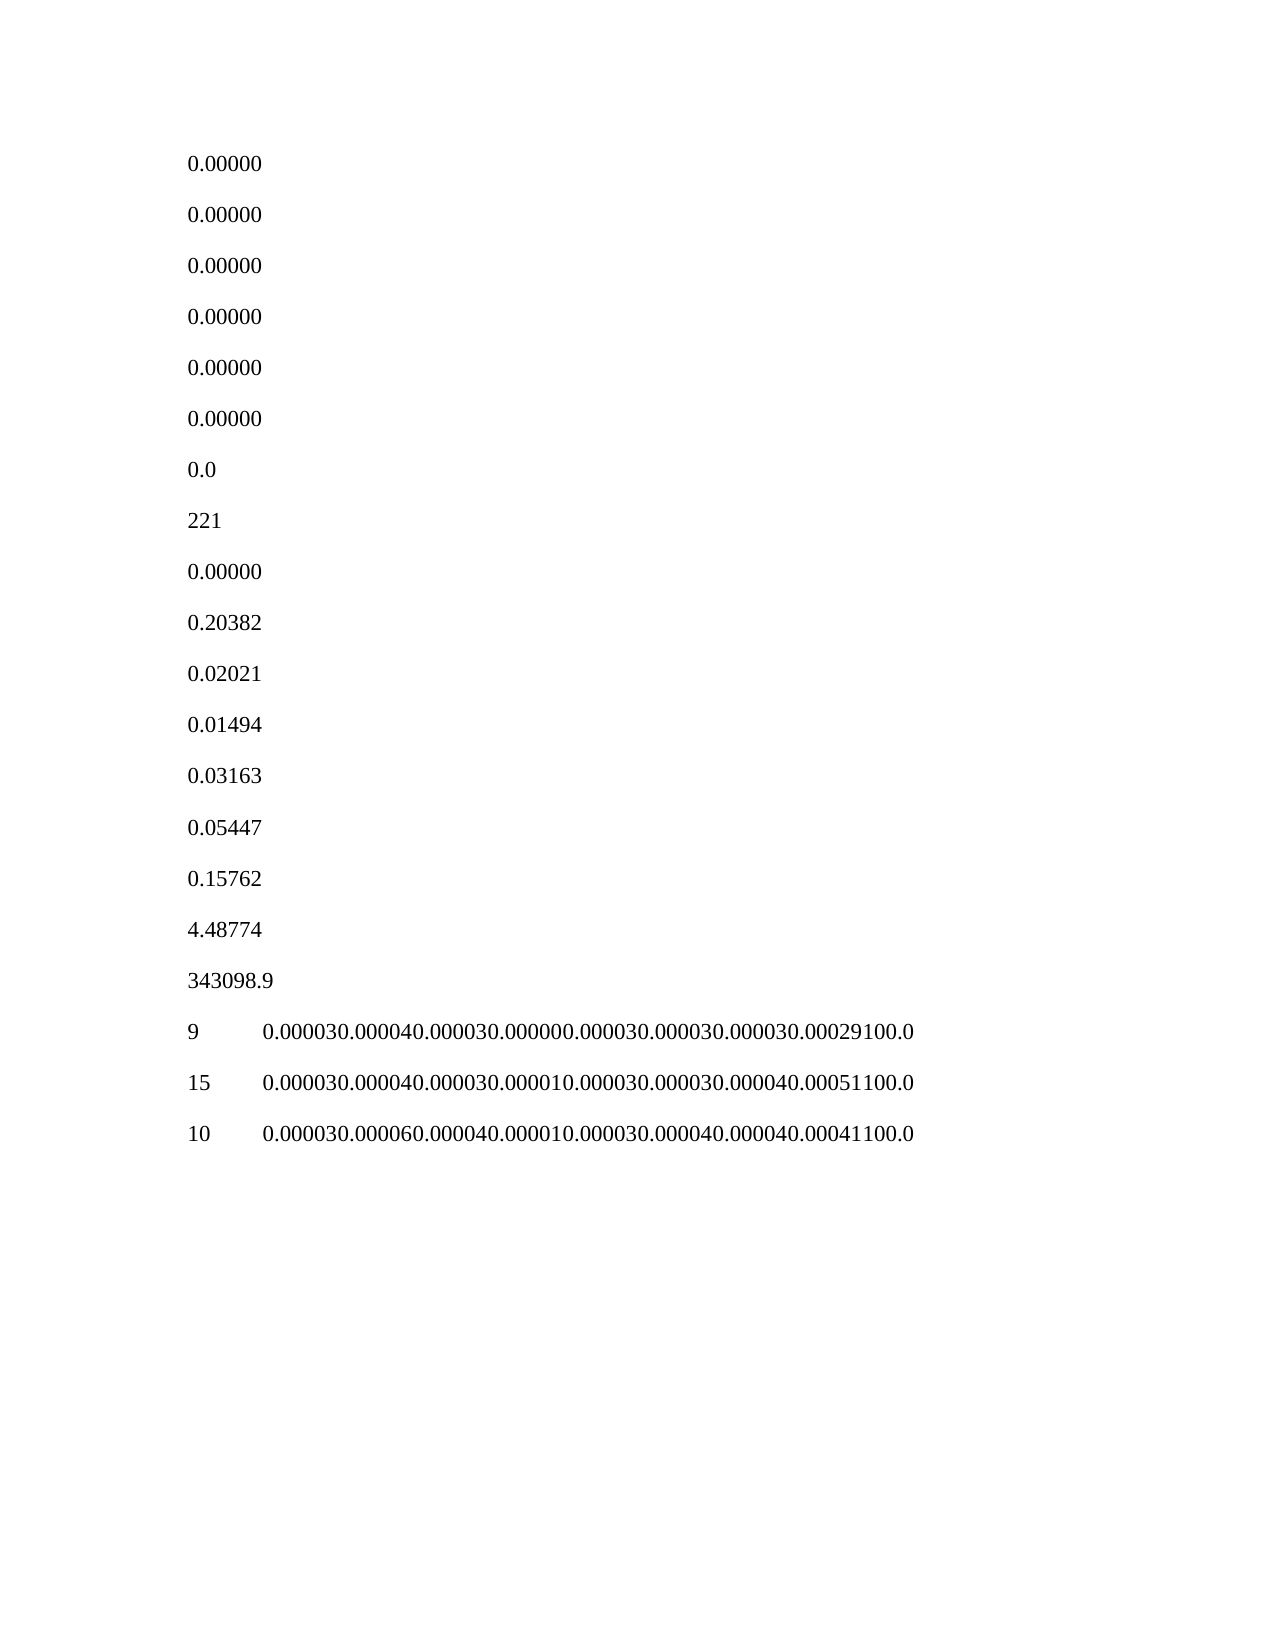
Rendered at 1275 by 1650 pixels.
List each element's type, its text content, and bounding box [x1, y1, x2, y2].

table_cell 9 0.00003 0.00004 0.00003 0.00000 0.00003 0.00003 0.00003 0.00029 100.0 [176, 1018, 1076, 1069]
table_cell 221 [176, 507, 1076, 558]
table_cell 0.00000 [176, 405, 1076, 456]
table_cell 0.00000 [176, 303, 1076, 354]
table_cell 0.00000 [176, 558, 1076, 609]
table_cell 0.00000 [176, 252, 1076, 303]
table_cell 0.0 [176, 456, 1076, 507]
table_cell 0.00000 [176, 354, 1076, 405]
table_cell 0.00000 [176, 201, 1076, 252]
table_cell 15 0.00003 0.00004 0.00003 0.00001 0.00003 0.00003 0.00004 0.00051 100.0 [176, 1069, 1076, 1120]
table_cell 343098.9 [176, 967, 1076, 1018]
table_cell 0.20382 [176, 609, 1076, 660]
table_cell 0.05447 [176, 814, 1076, 864]
table_cell 0.03163 [176, 763, 1076, 813]
table_cell 10 0.00003 0.00006 0.00004 0.00001 0.00003 0.00004 0.00004 0.00041 100.0 [176, 1120, 1076, 1171]
table_cell 4.48774 [176, 916, 1076, 967]
table_cell 0.02021 [176, 660, 1076, 711]
table_cell 0.15762 [176, 865, 1076, 916]
table_cell 0.00000 [176, 150, 1076, 201]
table_cell 0.01494 [176, 711, 1076, 762]
